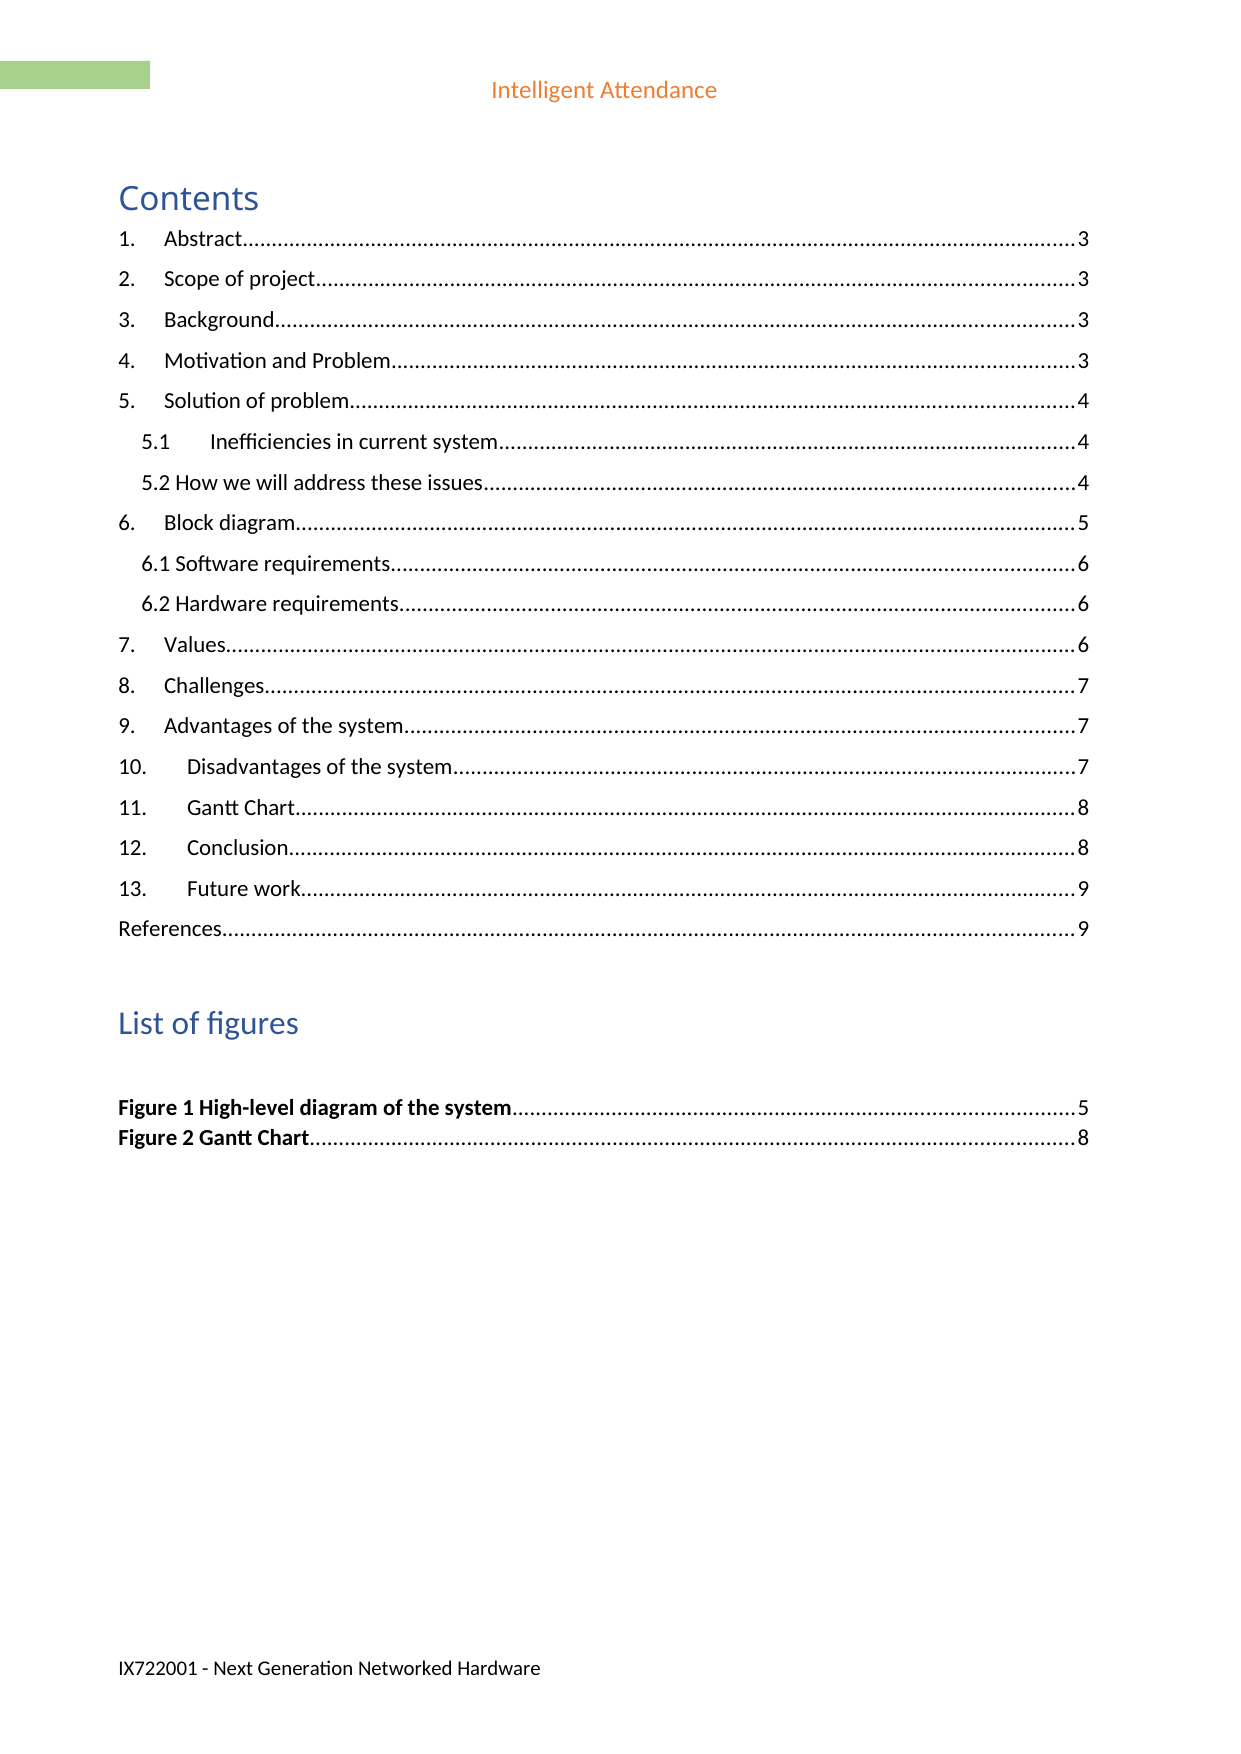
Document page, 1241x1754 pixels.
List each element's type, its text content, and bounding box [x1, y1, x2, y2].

text Figure 2 Gantt Chart 8 [118, 1123, 1090, 1151]
text Figure 1 High-level diagram of the system 5 [118, 1093, 1090, 1121]
text List of figures [118, 1002, 1090, 1043]
